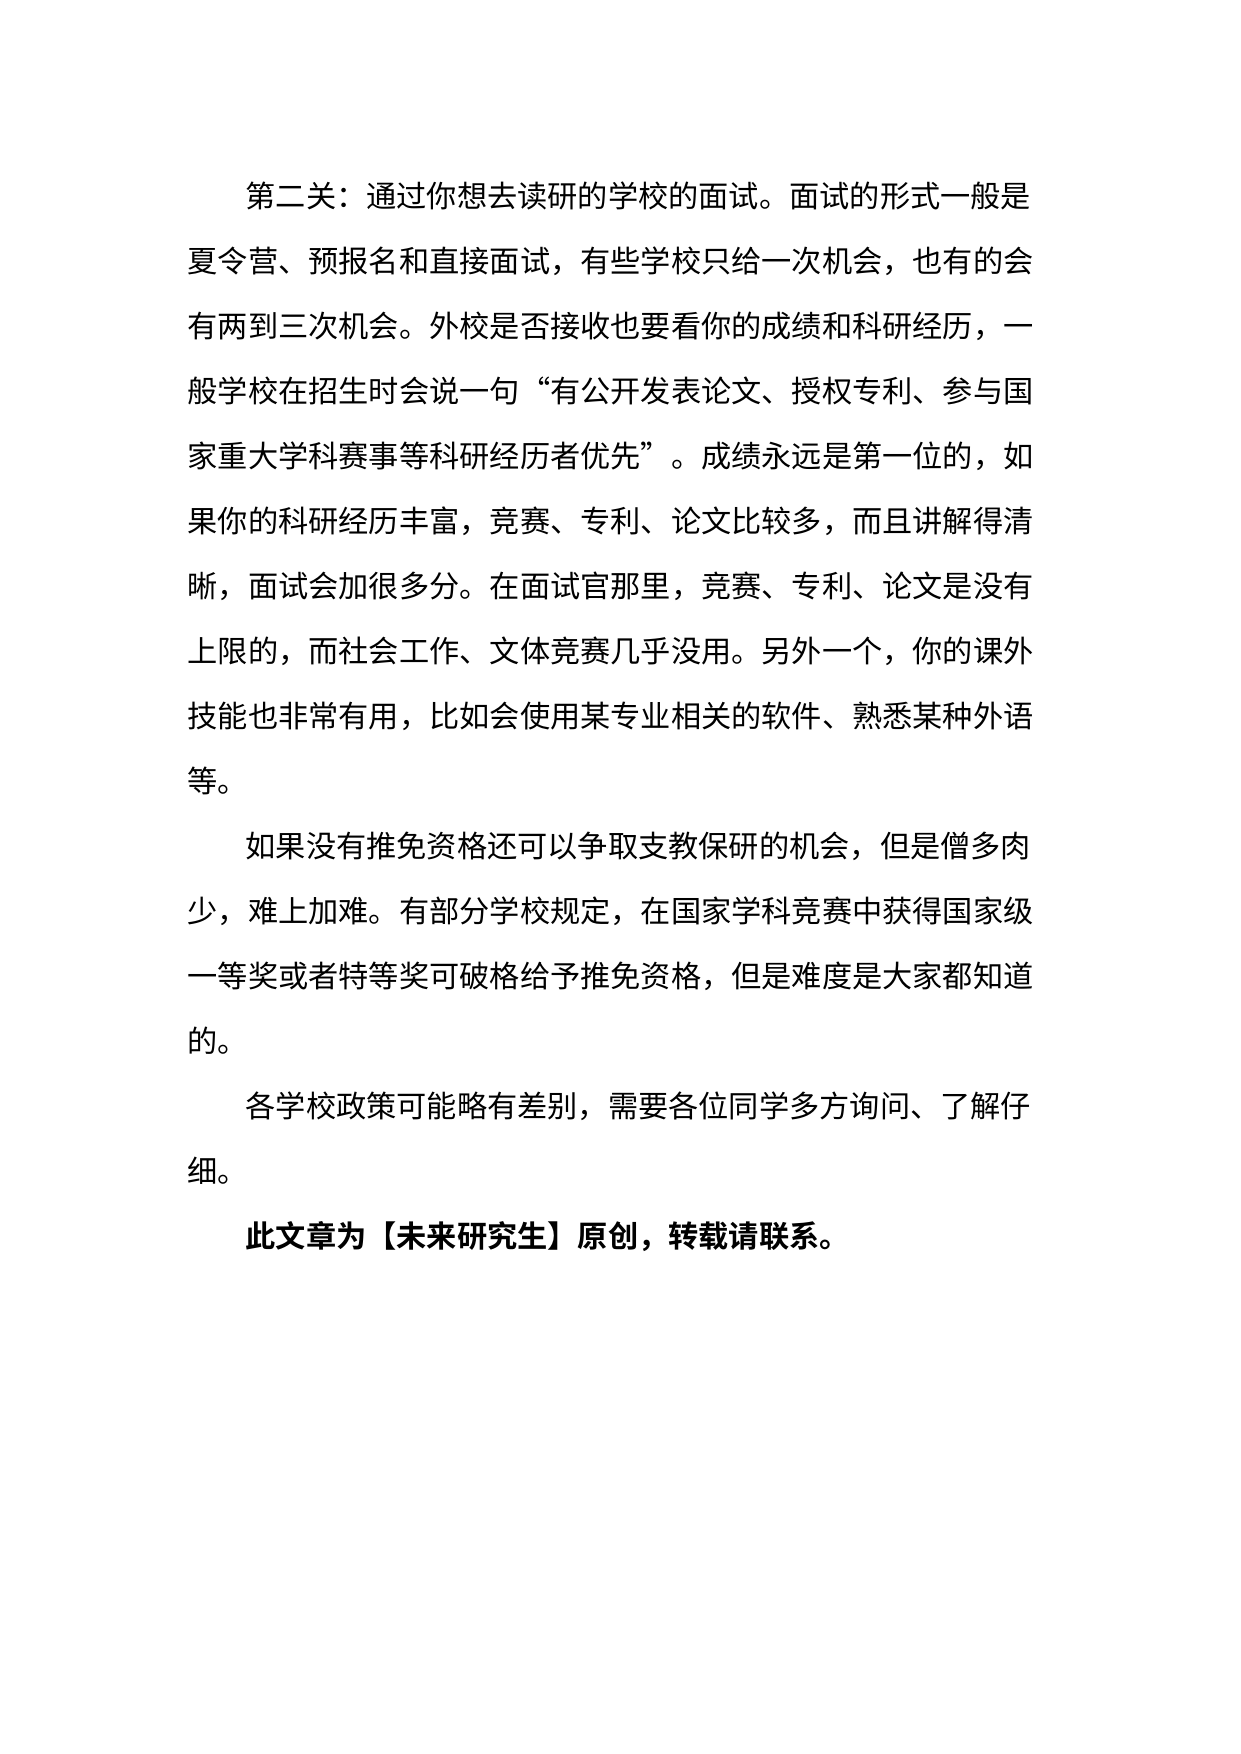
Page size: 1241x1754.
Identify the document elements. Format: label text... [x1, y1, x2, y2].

text 第二关：通过你想去读研的学校的面试。面试的形式一般是夏令营、预报名和直接面试，有些学校只给一次机会，也有的会有两到三次机会。外校是否接收也要看你的成绩和科研经历，一般学校在招生时会说一句“有公开发表论文、授权专利、参与国家重大学科赛事等科研经历者优先”。成绩永远是第一位的，如果你的科研经历丰富，竞赛、专利、论文比较多，而且讲解得清晰，面试会加很多分。在面试官那里，竞赛、专利、论文是没有上限的，而社会工作、文体竞赛几乎没用。另外一个，你的课外技能也非常有用，比如会使用某专业相关的软件、熟悉某种外语等。 [187, 162, 1053, 812]
text 此文章为【未来研究生】原创，转载请联系。 [187, 1202, 1053, 1267]
text 各学校政策可能略有差别，需要各位同学多方询问、了解仔细。 [187, 1072, 1053, 1202]
text 如果没有推免资格还可以争取支教保研的机会，但是僧多肉少，难上加难。有部分学校规定，在国家学科竞赛中获得国家级一等奖或者特等奖可破格给予推免资格，但是难度是大家都知道的。 [187, 812, 1053, 1072]
